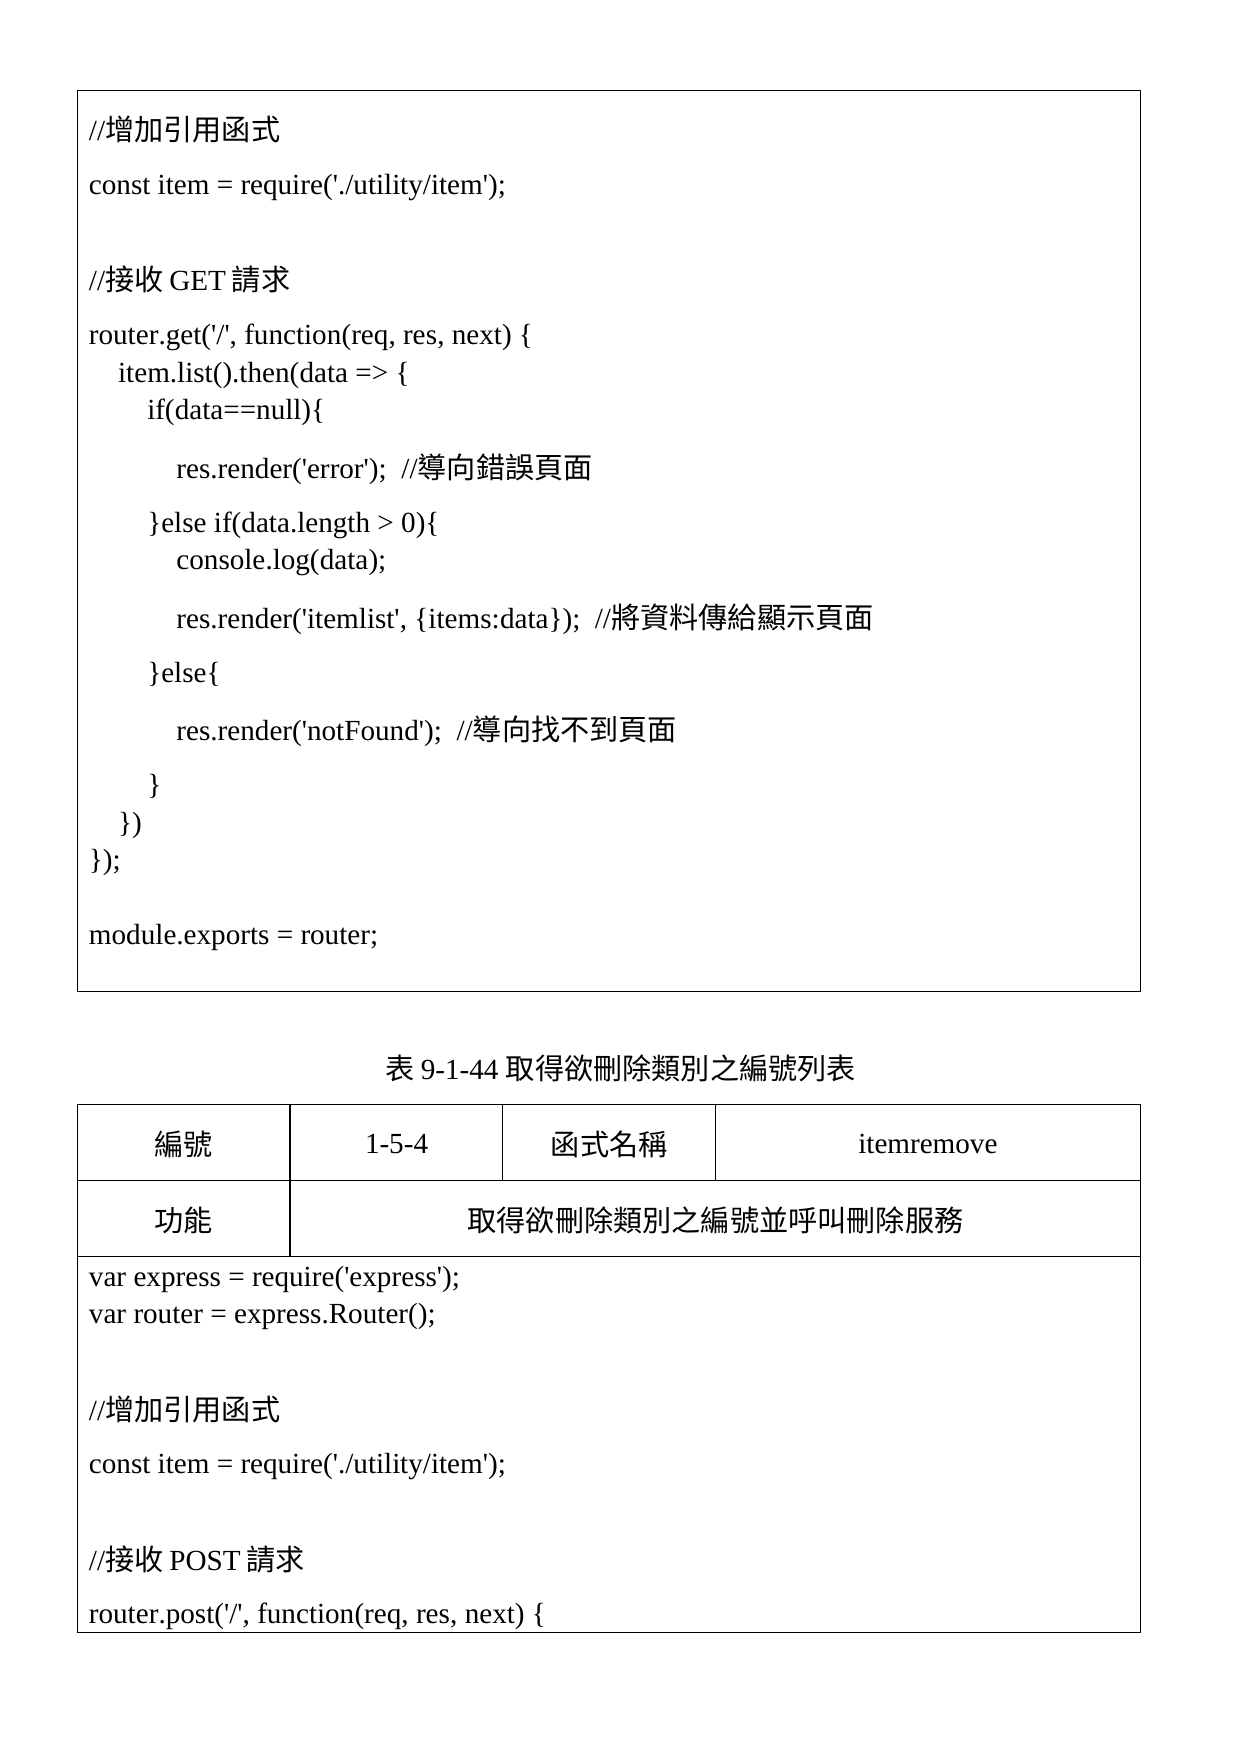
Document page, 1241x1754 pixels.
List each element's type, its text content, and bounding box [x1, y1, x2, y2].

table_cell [78, 91, 1140, 991]
table_cell 功能 [78, 1181, 289, 1256]
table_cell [78, 1257, 1140, 1632]
table_header 編號 [78, 1105, 289, 1180]
table_header itemremove [716, 1105, 1140, 1180]
text 表 9-1-44 取得欲刪除類別之編號列表 [89, 1029, 1152, 1104]
table_cell 取得欲刪除類別之編號並呼叫刪除服務 [291, 1181, 1140, 1256]
table_header 函式名稱 [503, 1105, 715, 1180]
table_header 1-5-4 [291, 1105, 502, 1180]
